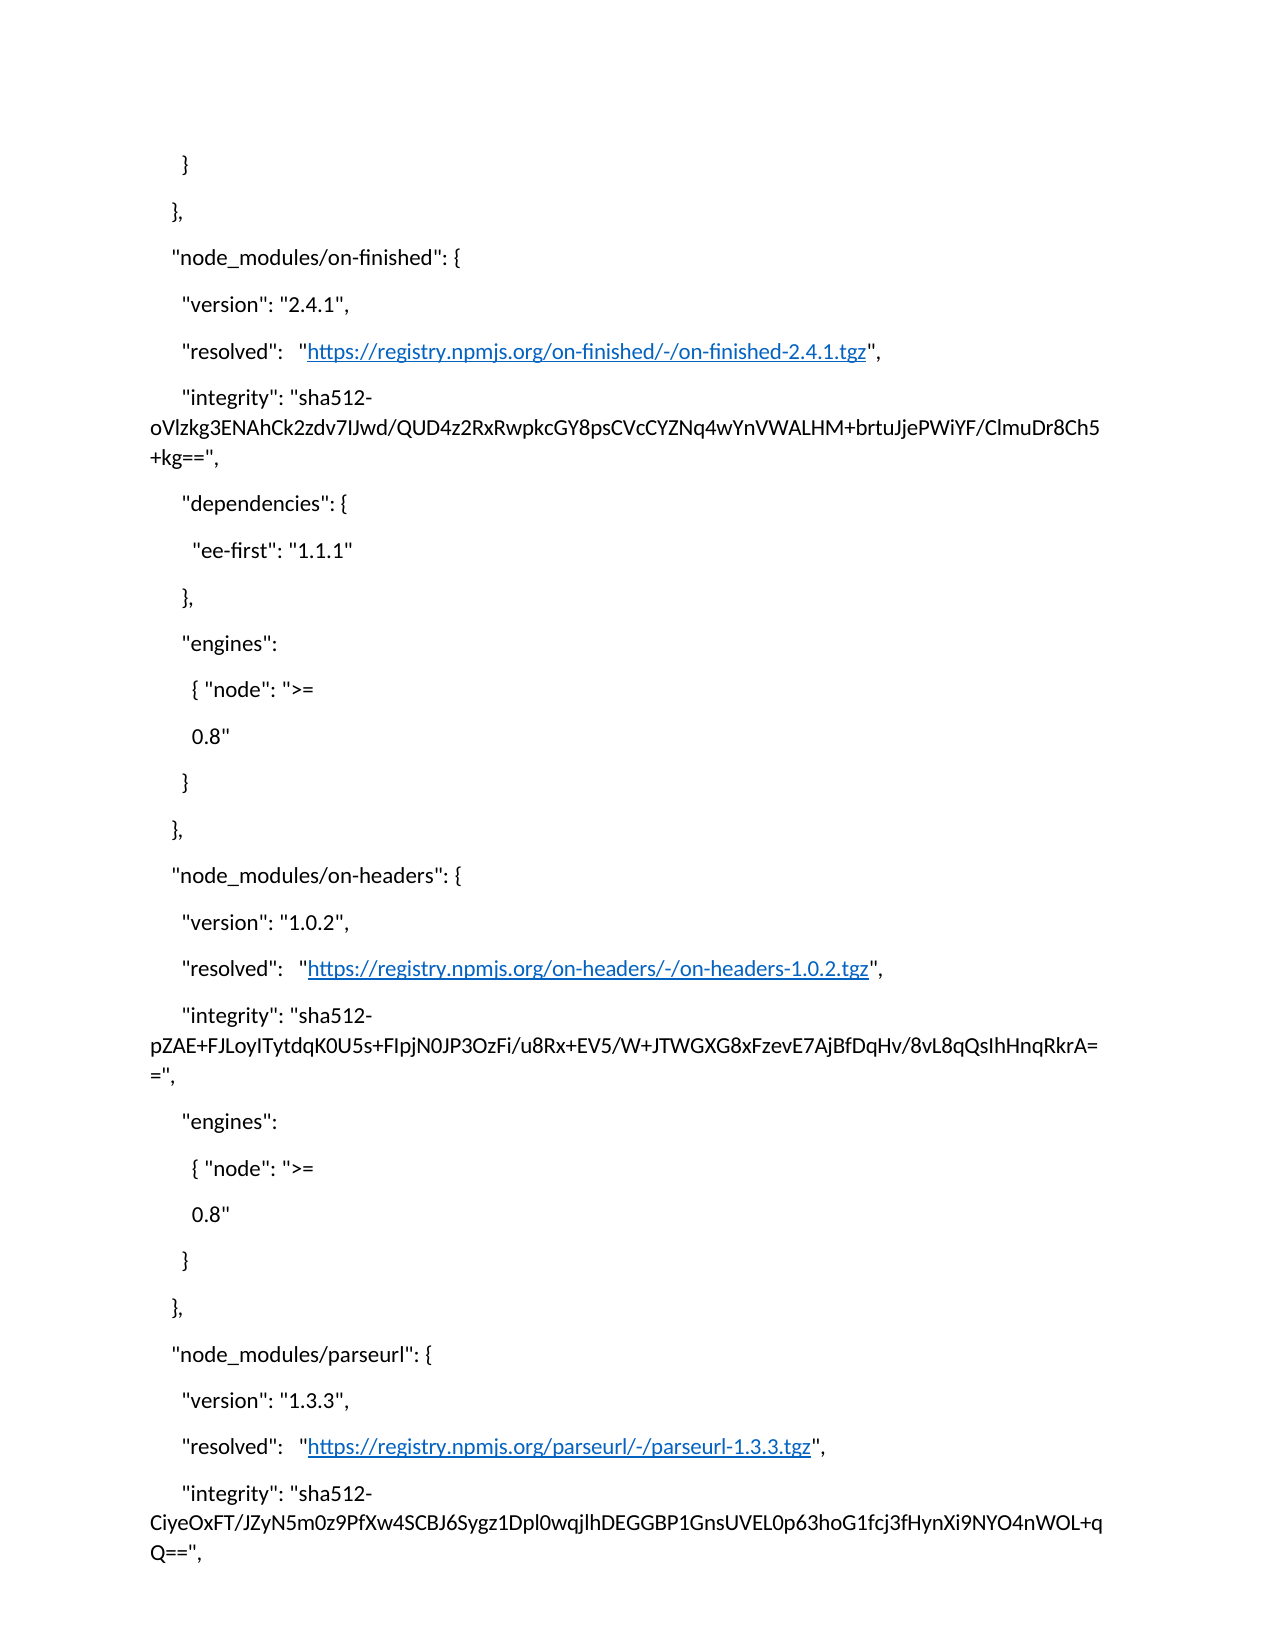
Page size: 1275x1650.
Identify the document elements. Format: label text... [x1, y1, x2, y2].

text }, [171, 815, 1135, 843]
text }, [171, 1293, 1135, 1321]
text "node_modules/parseurl": { "version": "1.3.3", [171, 1340, 433, 1414]
text +kg==", [150, 443, 1135, 471]
text "integrity": "sha512- CiyeOxFT/JZyN5m0z9PfXw4SCBJ6Sygz1Dpl0wqjlhDEGGBP1GnsUVEL0p63hoG1fcj3fHynXi9NYO4nWOL+q Q==", [150, 1479, 1135, 1566]
text } [181, 1246, 1135, 1274]
text "engines": { "node": ">= 0.8" [181, 629, 345, 750]
text "node_modules/on-headers": { "version": "1.0.2", [171, 862, 462, 936]
text "dependencies": { "ee-first": "1.1.1" [181, 489, 353, 564]
text "resolved": "https://registry.npmjs.org/on-headers/-/on-headers-1.0.2.tgz", [181, 954, 1135, 982]
text }, [171, 197, 1135, 225]
text "resolved": "https://registry.npmjs.org/parseurl/-/parseurl-1.3.3.tgz", [181, 1432, 1135, 1460]
text "engines": { "node": ">= 0.8" [181, 1107, 345, 1228]
text "resolved": "https://registry.npmjs.org/on-finished/-/on-finished-2.4.1.tgz", [181, 337, 1135, 364]
text "integrity": "sha512- oVlzkg3ENAhCk2zdv7IJwd/QUD4z2RxRwpkcGY8psCVcCYZNq4wYnVWALHM+brtuJjePWiYF/ClmuDr8Ch5 [150, 383, 1135, 441]
text }, [181, 583, 1135, 611]
text } [181, 150, 1135, 178]
text "node_modules/on-finished": { "version": "2.4.1", [171, 243, 462, 318]
text "integrity": "sha512- pZAE+FJLoyITytdqK0U5s+FIpjN0JP3OzFi/u8Rx+EV5/W+JTWGXG8xFzevE7AjBfDqHv/8vL8qQsIhHnqRkrA= [150, 1001, 1135, 1059]
text } [181, 768, 1135, 796]
text =", [150, 1061, 1135, 1088]
